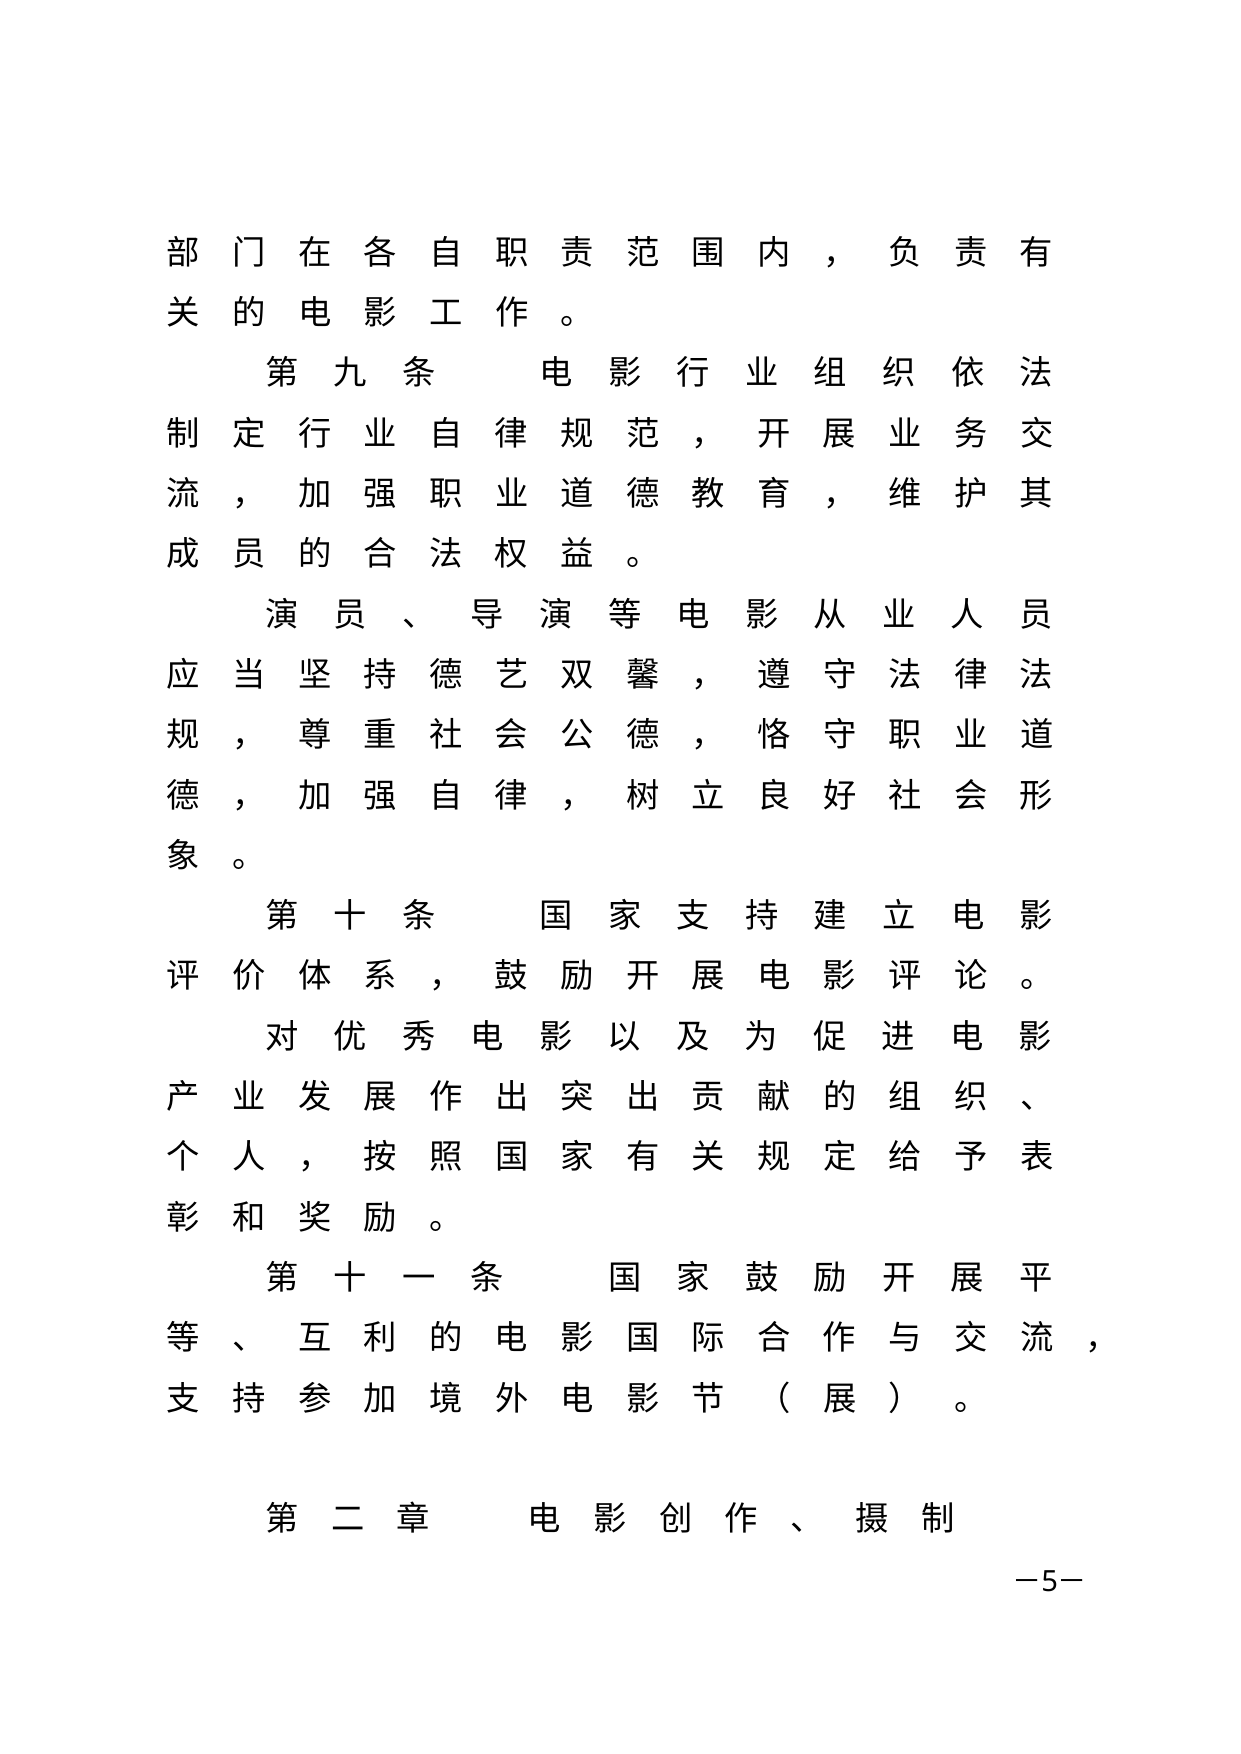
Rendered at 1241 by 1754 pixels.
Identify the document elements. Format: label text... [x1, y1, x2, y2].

text 第十条 国家支持建立电影评价体系，鼓励开展电影评论。 [167, 883, 1085, 1003]
text 第九条 电影行业组织依法制定行业自律规范，开展业务交流，加强职业道德教育，维护其成员的合法权益。 [167, 340, 1085, 581]
text 县级以上人民政府其他有关部门在各自职责范围内，负责有关的电影工作。 [167, 219, 1085, 340]
text 对优秀电影以及为促进电影产业发展作出突出贡献的组织、个人，按照国家有关规定给予表彰和奖励。 [167, 1003, 1085, 1245]
text 第二章 电影创作、摄制 [167, 1486, 1085, 1546]
text 第十一条 国家鼓励开展平等、互利的电影国际合作与交流，支持参加境外电影节（展）。 [167, 1245, 1085, 1426]
text 演员、导演等电影从业人员应当坚持德艺双馨，遵守法律法规，尊重社会公德，恪守职业道德，加强自律，树立良好社会形象。 [167, 581, 1085, 883]
